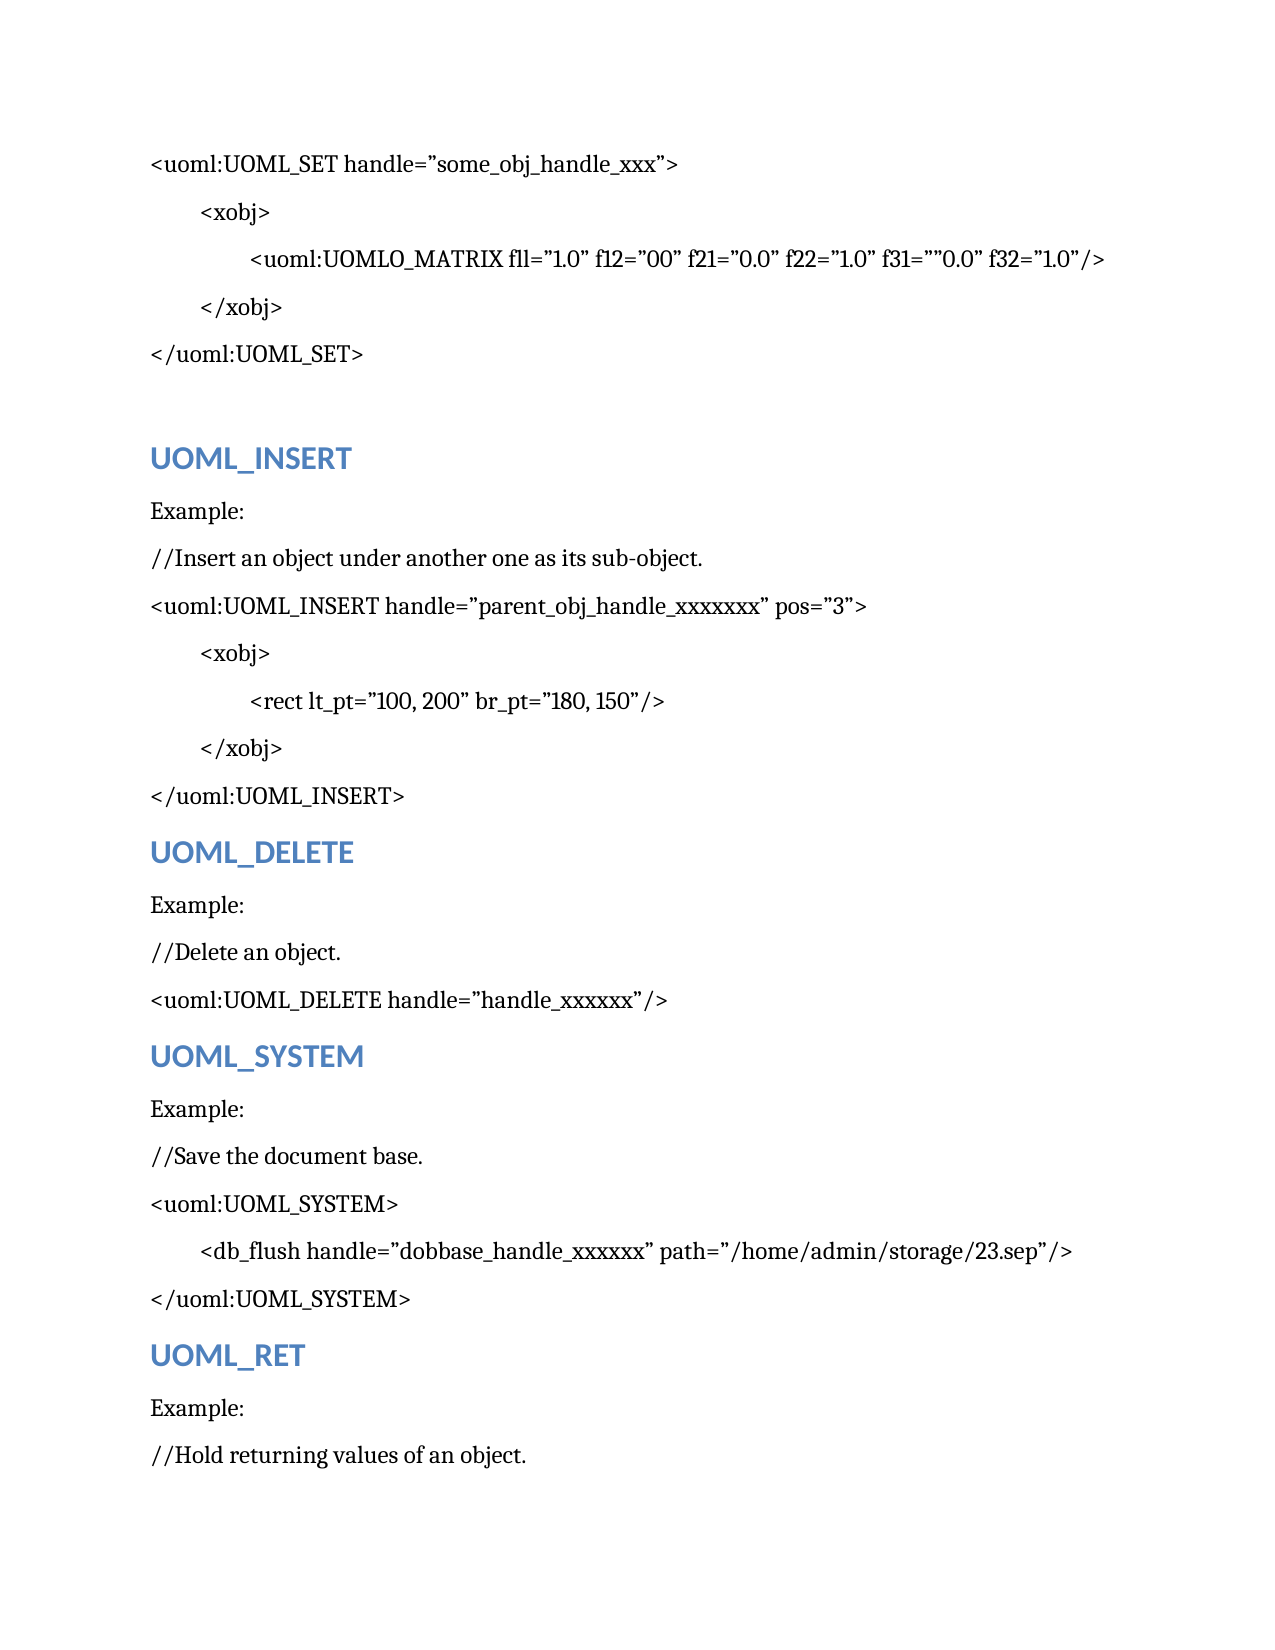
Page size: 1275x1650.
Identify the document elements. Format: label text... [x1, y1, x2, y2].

subtitle UOML_SYSTEM [150, 1035, 1125, 1076]
text <xobj> [150, 197, 1125, 226]
text <uoml:UOML_DELETE handle=”handle_xxxxxx”/> [150, 986, 1125, 1014]
text <rect lt_pt=”100, 200” br_pt=”180, 150”/> [150, 687, 1125, 715]
text //Insert an object under another one as its sub-object. [150, 544, 1125, 573]
text </uoml:UOML_SET> [150, 340, 1125, 369]
text //Delete an object. [150, 938, 1125, 967]
text //Save the document base. [150, 1142, 1125, 1171]
text Example: [150, 497, 1125, 525]
text Example: [150, 891, 1125, 919]
text </xobj> [150, 734, 1125, 763]
text <uoml:UOML_SYSTEM> [150, 1190, 1125, 1218]
text </xobj> [150, 292, 1125, 321]
text </uoml:UOML_INSERT> [150, 782, 1125, 810]
text Example: [150, 1394, 1125, 1422]
text //Hold returning values of an object. [150, 1441, 1125, 1470]
text <uoml:UOML_INSERT handle=”parent_obj_handle_xxxxxxx” pos=”3”> [150, 592, 1125, 620]
text <uoml:UOML_SET handle=”some_obj_handle_xxx”> [150, 150, 1125, 179]
text <uoml:UOMLO_MATRIX fll=”1.0” f12=”00” f21=”0.0” f22=”1.0” f31=””0.0” f32=”1.0”/> [150, 245, 1125, 274]
text <xobj> [150, 639, 1125, 668]
text Example: [150, 1095, 1125, 1123]
subtitle UOML_DELETE [150, 831, 1125, 872]
subtitle UOML_RET [150, 1334, 1125, 1375]
text <db_flush handle=”dobbase_handle_xxxxxx” path=”/home/admin/storage/23.sep”/> [150, 1237, 1125, 1266]
subtitle UOML_INSERT [150, 437, 1125, 478]
text </uoml:UOML_SYSTEM> [150, 1285, 1125, 1313]
